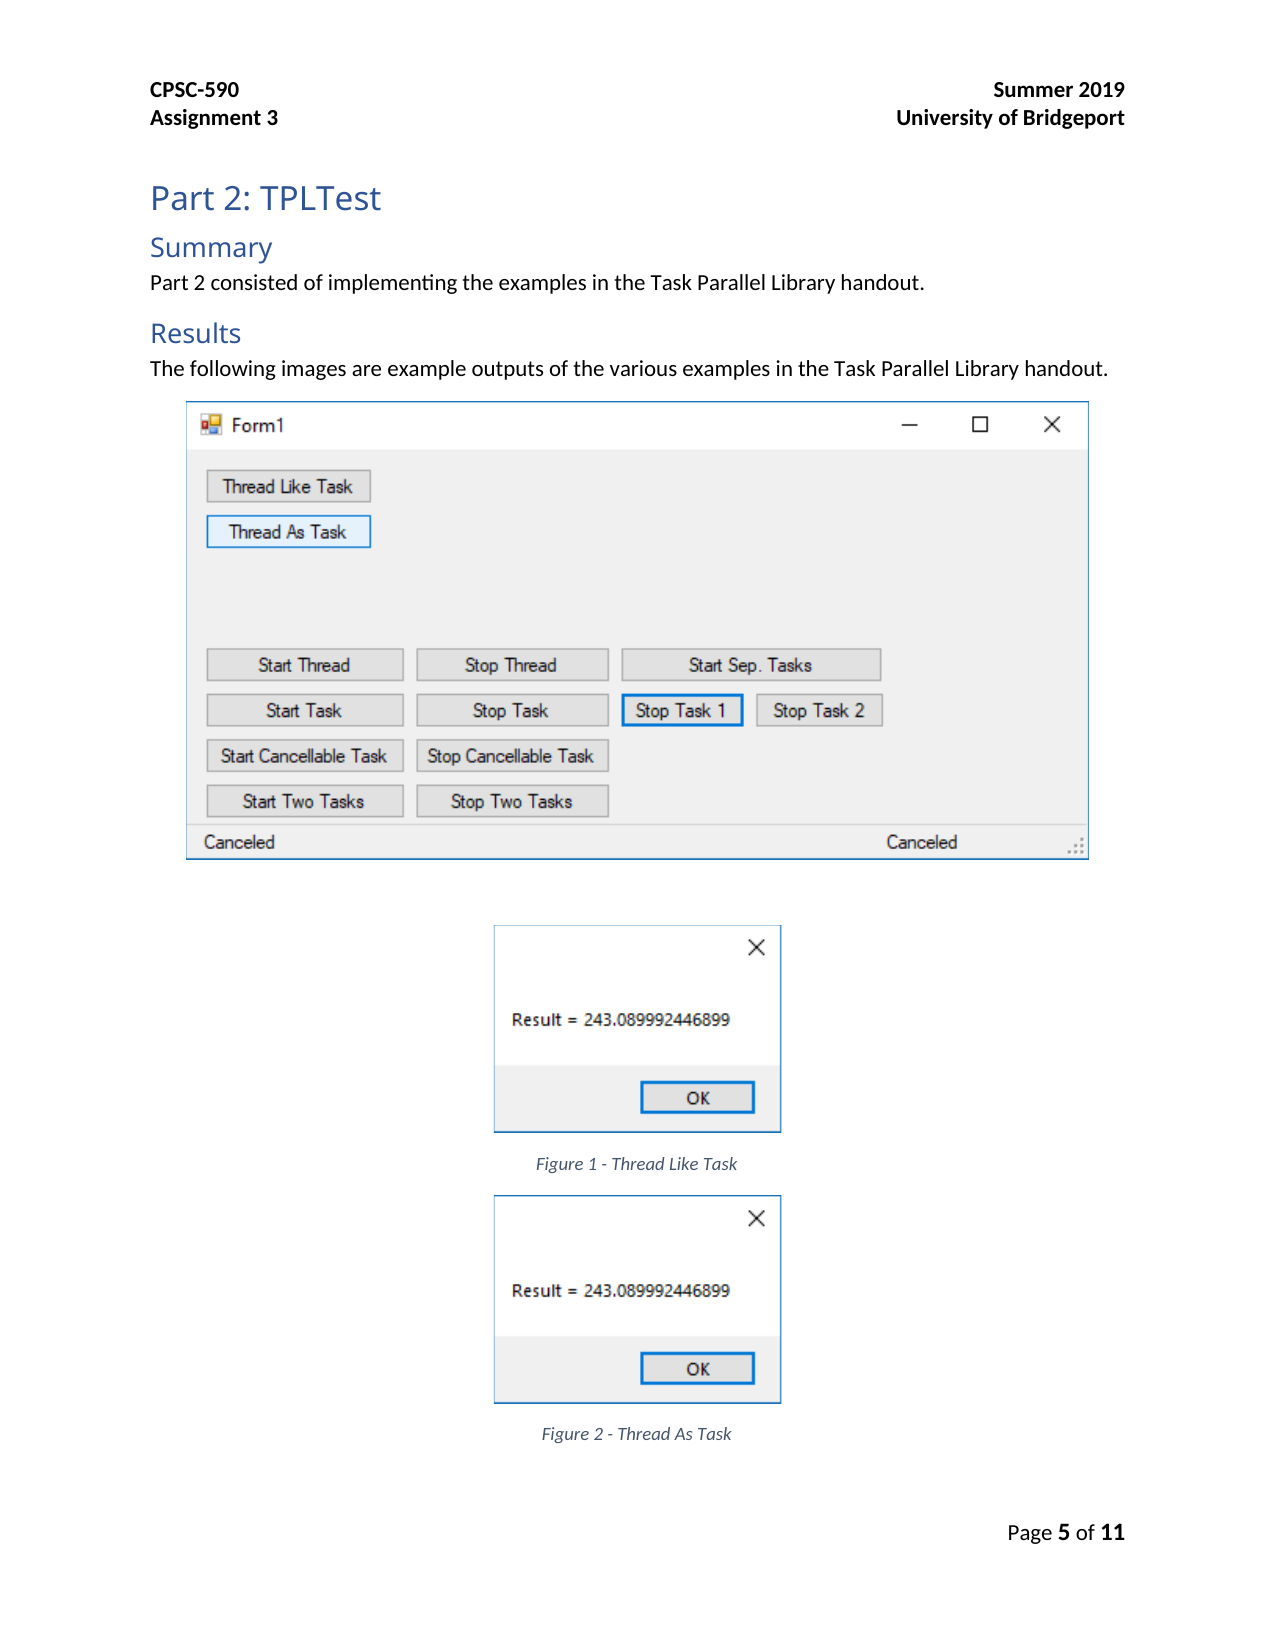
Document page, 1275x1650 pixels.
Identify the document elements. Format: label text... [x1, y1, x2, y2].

text Figure 1 - Thread Like Task [150, 1152, 1125, 1174]
subtitle Part 2: TPLTest [150, 175, 1125, 220]
picture [493, 1195, 782, 1404]
subtitle Results [150, 315, 1125, 352]
subtitle Summary [150, 228, 1125, 265]
picture [493, 925, 782, 1133]
text Figure 2 - Thread As Task [150, 1422, 1125, 1445]
text The following images are example outputs of the various examples in the Task Parallel Library handout. [150, 354, 1125, 383]
picture [186, 401, 1089, 860]
text Part 2 consisted of implementing the examples in the Task Parallel Library handout. [150, 268, 1125, 296]
